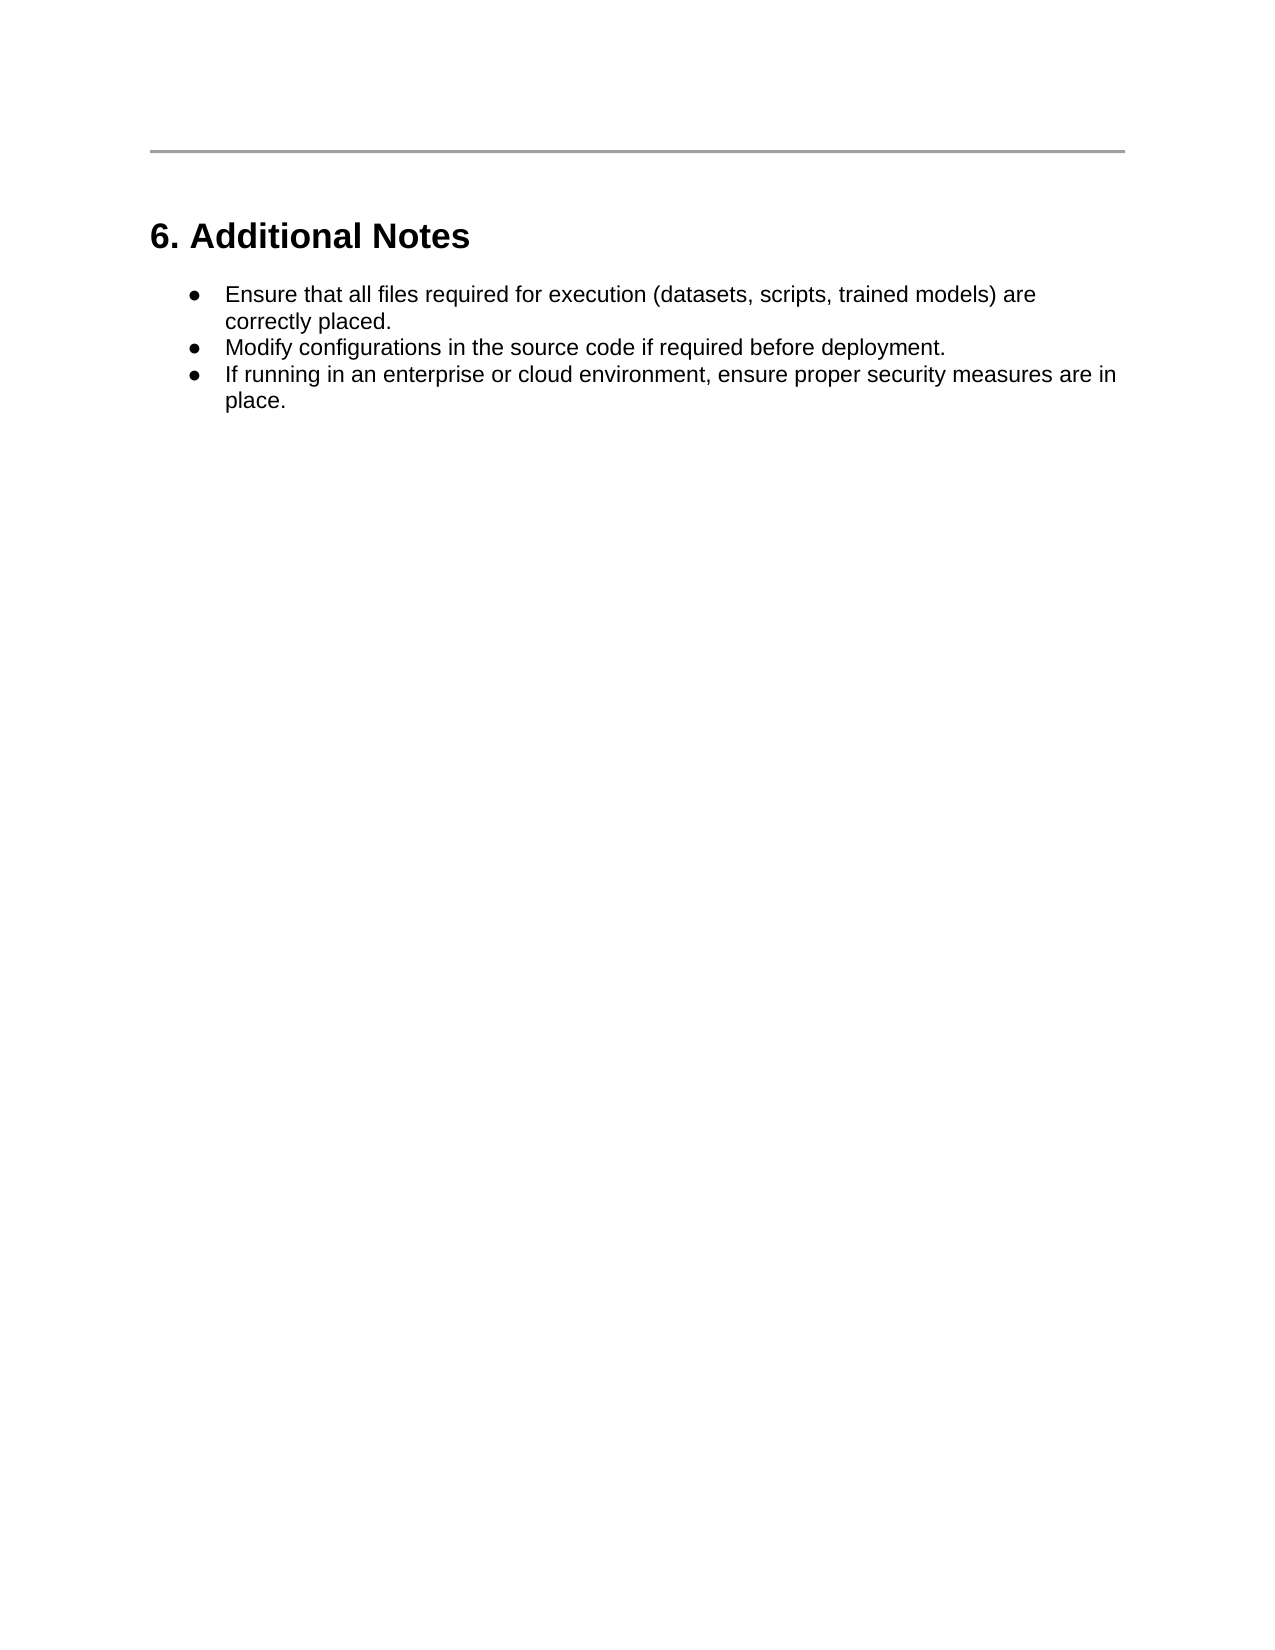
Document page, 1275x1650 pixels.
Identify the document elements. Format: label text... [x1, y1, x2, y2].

list Ensure that all files required for execution (datasets, scripts, trained models) are correctly placed. [187, 281, 1125, 334]
list Modify configurations in the source code if required before deployment. [187, 334, 1125, 361]
list If running in an enterprise or cloud environment, ensure proper security measures are in place. [187, 361, 1125, 413]
subtitle 6. Additional Notes [150, 216, 1125, 256]
